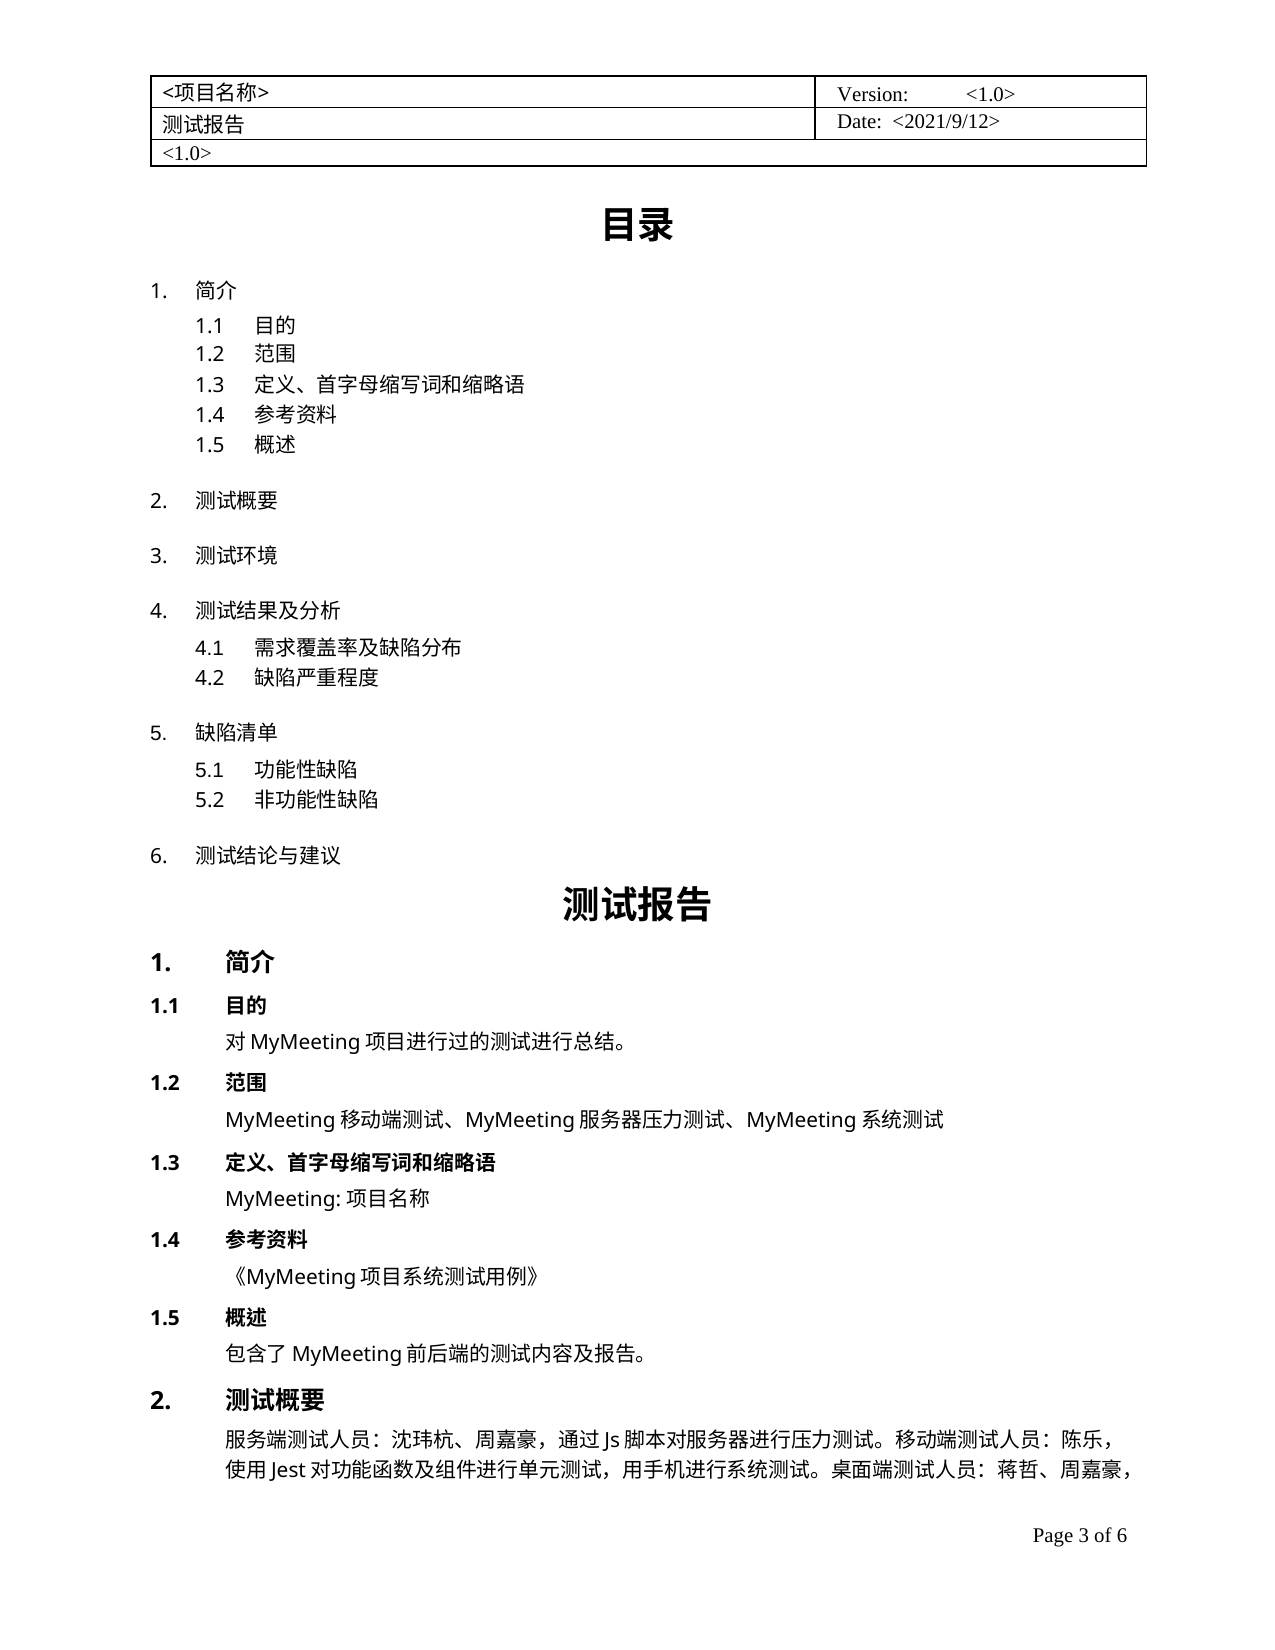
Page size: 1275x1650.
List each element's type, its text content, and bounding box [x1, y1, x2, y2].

text 4. 测试结果及分析 4 [150, 594, 1050, 625]
text 1.5 概述 4 [195, 428, 1050, 459]
text 1.4 参考资料 4 [195, 398, 1050, 428]
subtitle 参考资料 [150, 1225, 1125, 1254]
text 1.2 范围 4 [195, 339, 1050, 368]
text 3. 测试环境 4 [150, 539, 1050, 569]
text 1.3 定义、首字母缩写词和缩略语 4 [195, 368, 1050, 398]
subtitle 范围 [150, 1068, 1125, 1097]
text MyMeeting: 项目名称 [225, 1182, 1125, 1213]
text 5.1 功能性缺陷 5 [195, 753, 1050, 783]
text 6. 测试结论与建议 6 [150, 839, 1050, 869]
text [225, 1423, 1125, 1483]
text 5. 缺陷清单 5 [150, 717, 1050, 747]
subtitle 定义、首字母缩写词和缩略语 [150, 1146, 1125, 1176]
text 4.1 需求覆盖率及缺陷分布 4 [195, 631, 1050, 661]
subtitle 概述 [150, 1303, 1125, 1331]
text 1.1 目的 4 [195, 311, 1050, 339]
title 目录 [150, 195, 1125, 249]
subtitle 测试概要 [150, 1380, 1125, 1417]
text 对MyMeeting项目进行过的测试进行总结。 [225, 1026, 1125, 1056]
text 包含了MyMeeting前后端的测试内容及报告。 [225, 1337, 1125, 1368]
subtitle 目的 [150, 991, 1125, 1019]
text 2. 测试概要 4 [150, 484, 1050, 514]
text 4.2 缺陷严重程度 5 [195, 661, 1050, 692]
text MyMeeting移动端测试、MyMeeting服务器压力测试、MyMeeting系统测试 [225, 1103, 1125, 1133]
text 5.2 非功能性缺陷 6 [195, 783, 1050, 814]
title 测试报告 [150, 875, 1125, 930]
text 1. 简介 4 [150, 274, 1050, 305]
subtitle 简介 [150, 942, 1125, 978]
text 《MyMeeting项目系统测试用例》 [225, 1260, 1125, 1290]
